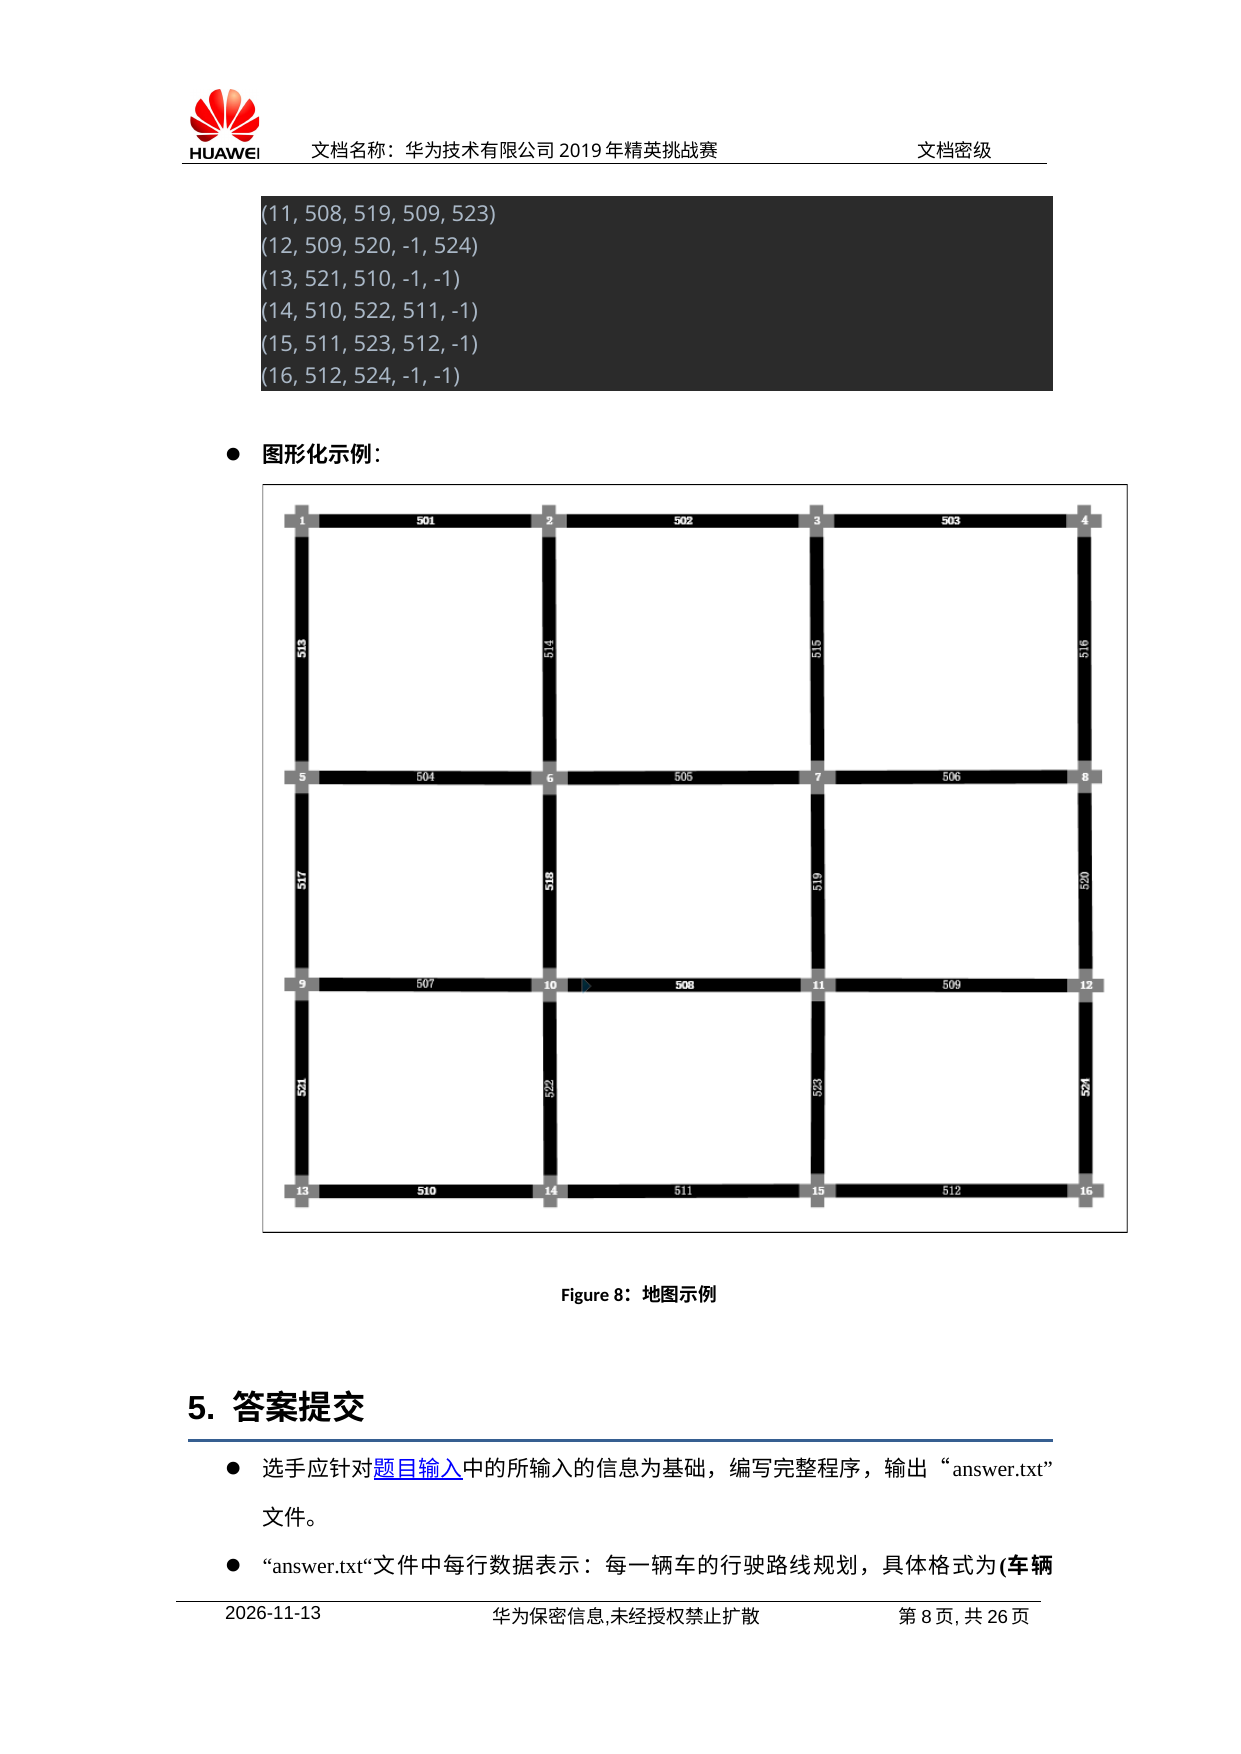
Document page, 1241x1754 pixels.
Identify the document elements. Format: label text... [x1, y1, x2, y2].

picture [190, 89, 260, 159]
subtitle 答案提交 [187, 1372, 1053, 1442]
list 选手应针对题目输入中的所输入的信息为基础，编写完整程序，输出“answer.txt”文件。 [225, 1451, 1053, 1532]
picture [262, 484, 1128, 1233]
list 图形化示例： [225, 436, 1053, 469]
